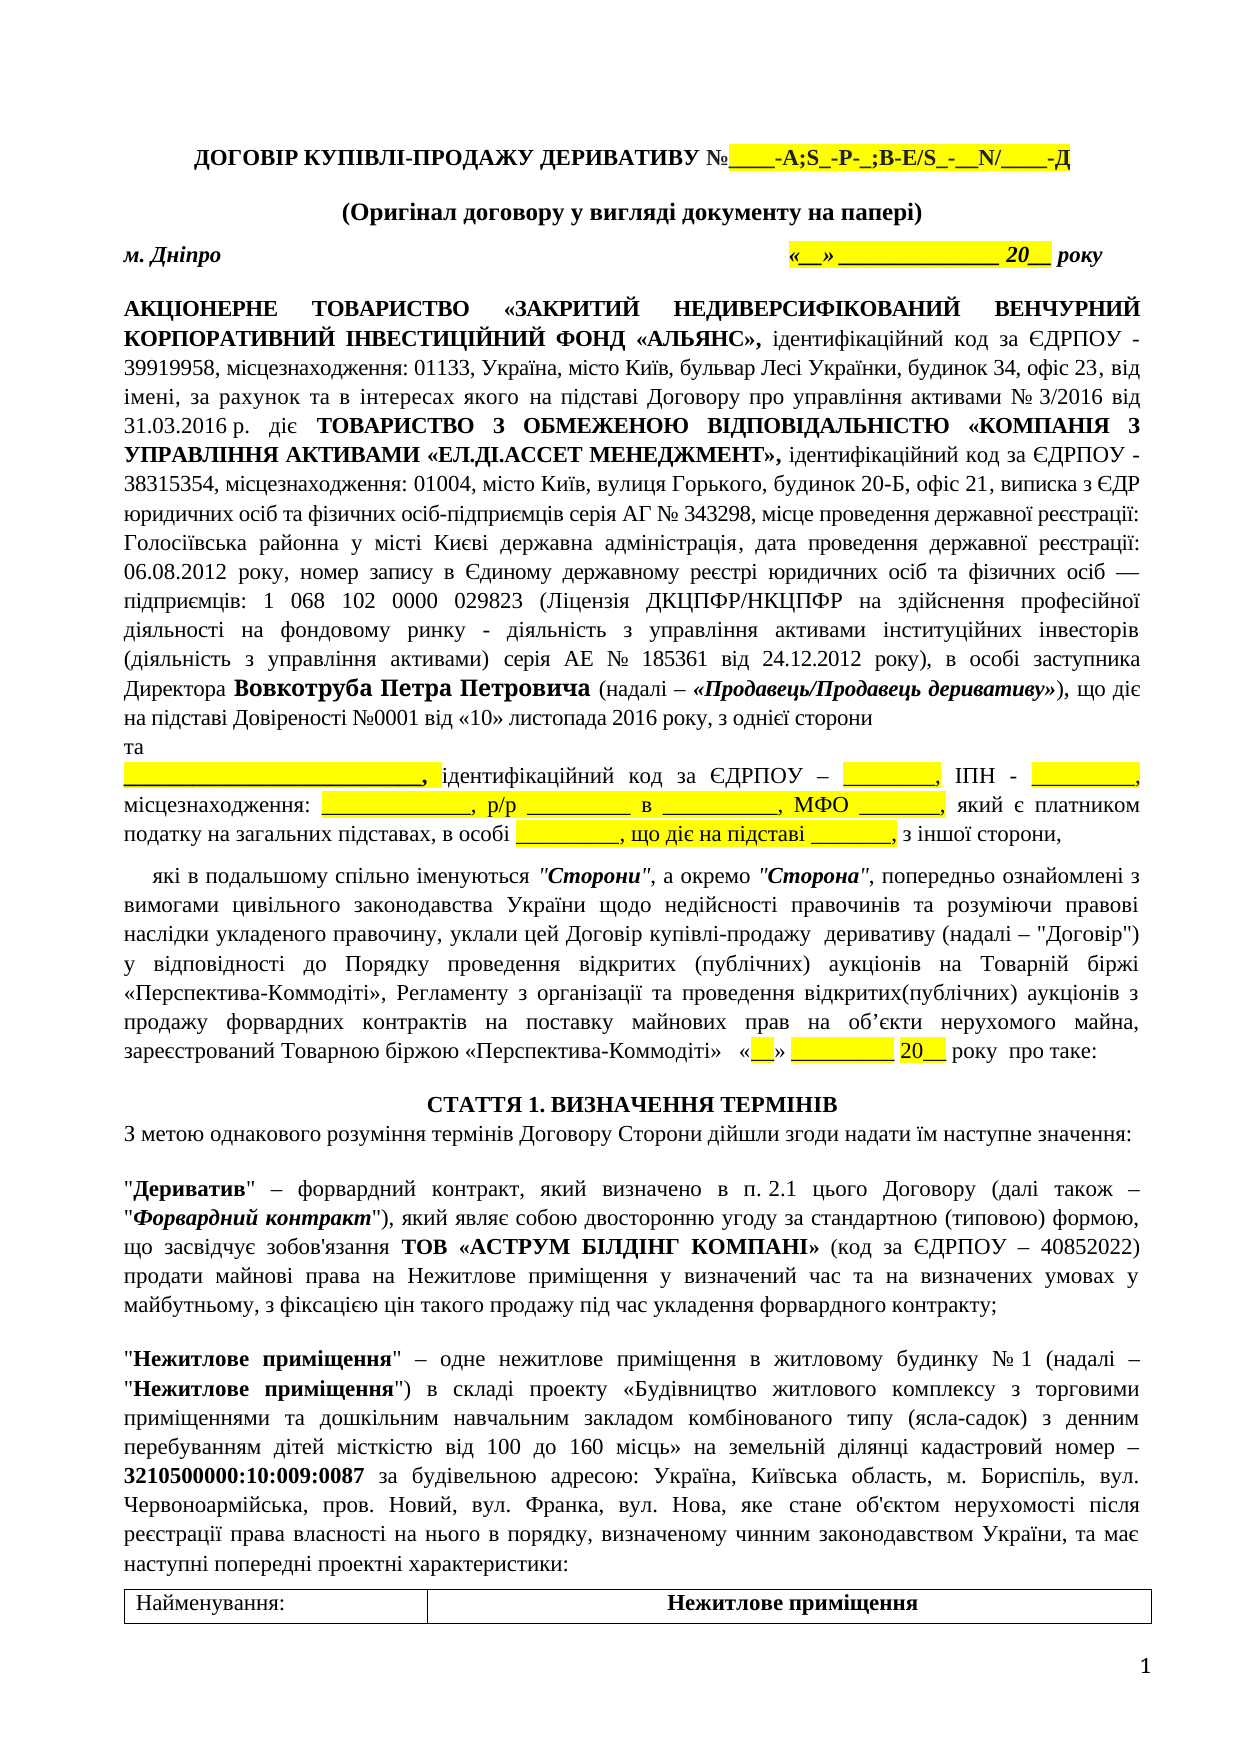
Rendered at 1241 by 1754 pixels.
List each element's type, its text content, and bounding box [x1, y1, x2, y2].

table_cell м. Дніпро «__» ______________ 20__ року [113, 227, 1152, 281]
table_cell З метою однакового розуміння термінів Договору Сторони дійшли згоди надати їм наступне значення: [113, 1119, 1152, 1160]
table_header ДОГОВІР КУПІВЛІ-ПРОДАЖУ ДЕРИВАТИВУ №____-А;S_-P-_;B-E/S_-__N/____-Д (Оригінал договору у вигляді документу на папері) [113, 118, 1152, 227]
table_cell які в подальшому спільно іменуються "Сторони", а окремо "Сторона", попередньо ознайомлені з вимогами цивільного законодавства України щодо недійсності правочинів та розуміючи правові наслідки укладеного правочину, уклали цей Договір купівлі-продажу деривативу (надалі – "Договір") у відповідності до Порядку проведення відкритих (публічних) аукціонів на Товарній біржі «Перспектива-Коммодіті», Регламенту з організації та проведення відкритих(публічних) аукціонів з продажу форвардних контрактів на поставку майнових прав на об’єкти нерухомого майна, зареєстрований Товарною біржою «Перспектива-Коммодіті» «__» _________ 20__ року про таке: [113, 848, 1152, 1077]
table_cell АКЦІОНЕРНЕ ТОВАРИСТВО «ЗАКРИТИЙ НЕДИВЕРСИФІКОВАНИЙ ВЕНЧУРНИЙ КОРПОРАТИВНИЙ ІНВЕСТИЦІЙНИЙ ФОНД «АЛЬЯНС», ідентифікаційний код за ЄДРПОУ - 39919958, місцезнаходження: 01133, Україна, місто Київ, бульвар Лесі Українки, будинок 34, офіс 23, від імені, за рахунок та в інтересах якого на підставі Договору про управління активами № 3/2016 від 31.03.2016 р. діє ТОВАРИСТВО З ОБМЕЖЕНОЮ ВІДПОВІДАЛЬНІСТЮ «КОМПАНІЯ З УПРАВЛІННЯ АКТИВАМИ «ЕЛ.ДІ.АССЕТ МЕНЕДЖМЕНТ», ідентифікаційний код за ЄДРПОУ - 38315354, місцезнаходження: 01004, місто Київ, вулиця Горького, будинок 20-Б, офіс 21, виписка з ЄДР юридичних осіб та фізичних осіб-підприємців серія АГ № 343298, місце проведення державної реєстрації: Голосіївська районна у місті Києві державна адміністрація, дата проведення державної реєстрації: 06.08.2012 року, номер запису в Єдиному державному реєстрі юридичних осіб та фізичних осіб — підприємців: 1 068 102 0000 029823 (Ліцензія ДКЦПФР/НКЦПФР на здійснення професійної діяльності на фондовому ринку - діяльність з управління активами інституційних інвесторів (діяльність з управління активами) серія АЕ № 185361 від 24.12.2012 року), в особі заступника Директора Вовкотруба Петра Петровича (надалі – «Продавець/Продавець деривативу»), що діє на підставі Довіреності №0001 від «10» листопада 2016 року, з однієї сторони [113, 281, 1152, 731]
table_cell "Дериватив" – форвардний контракт, який визначено в п. 2.1 цього Договору (далі також – "Форвардний контракт"), який являє собою двосторонню угоду за стандартною (типовою) формою, що засвідчує зобов'язання ТОВ «АСТРУМ БІЛДІНГ КОМПАНІ» (код за ЄДРПОУ – 40852022) продати майнові права на Нежитлове приміщення у визначений час та на визначених умовах у майбутньому, з фіксацією цін такого продажу під час укладення форвардного контракту; [113, 1160, 1152, 1331]
table_cell СТАТТЯ 1. ВИЗНАЧЕННЯ ТЕРМІНІВ [113, 1077, 1152, 1118]
table_cell __________________________, ідентифікаційний код за ЄДРПОУ – ________, ІПН - _________, місцезнаходження: _____________, р/р _________ в __________, МФО _______, який є платником податку на загальних підставах, в особі _________, що діє на підставі _______, з іншої сторони, [113, 760, 1152, 848]
table_cell та [113, 731, 1152, 760]
